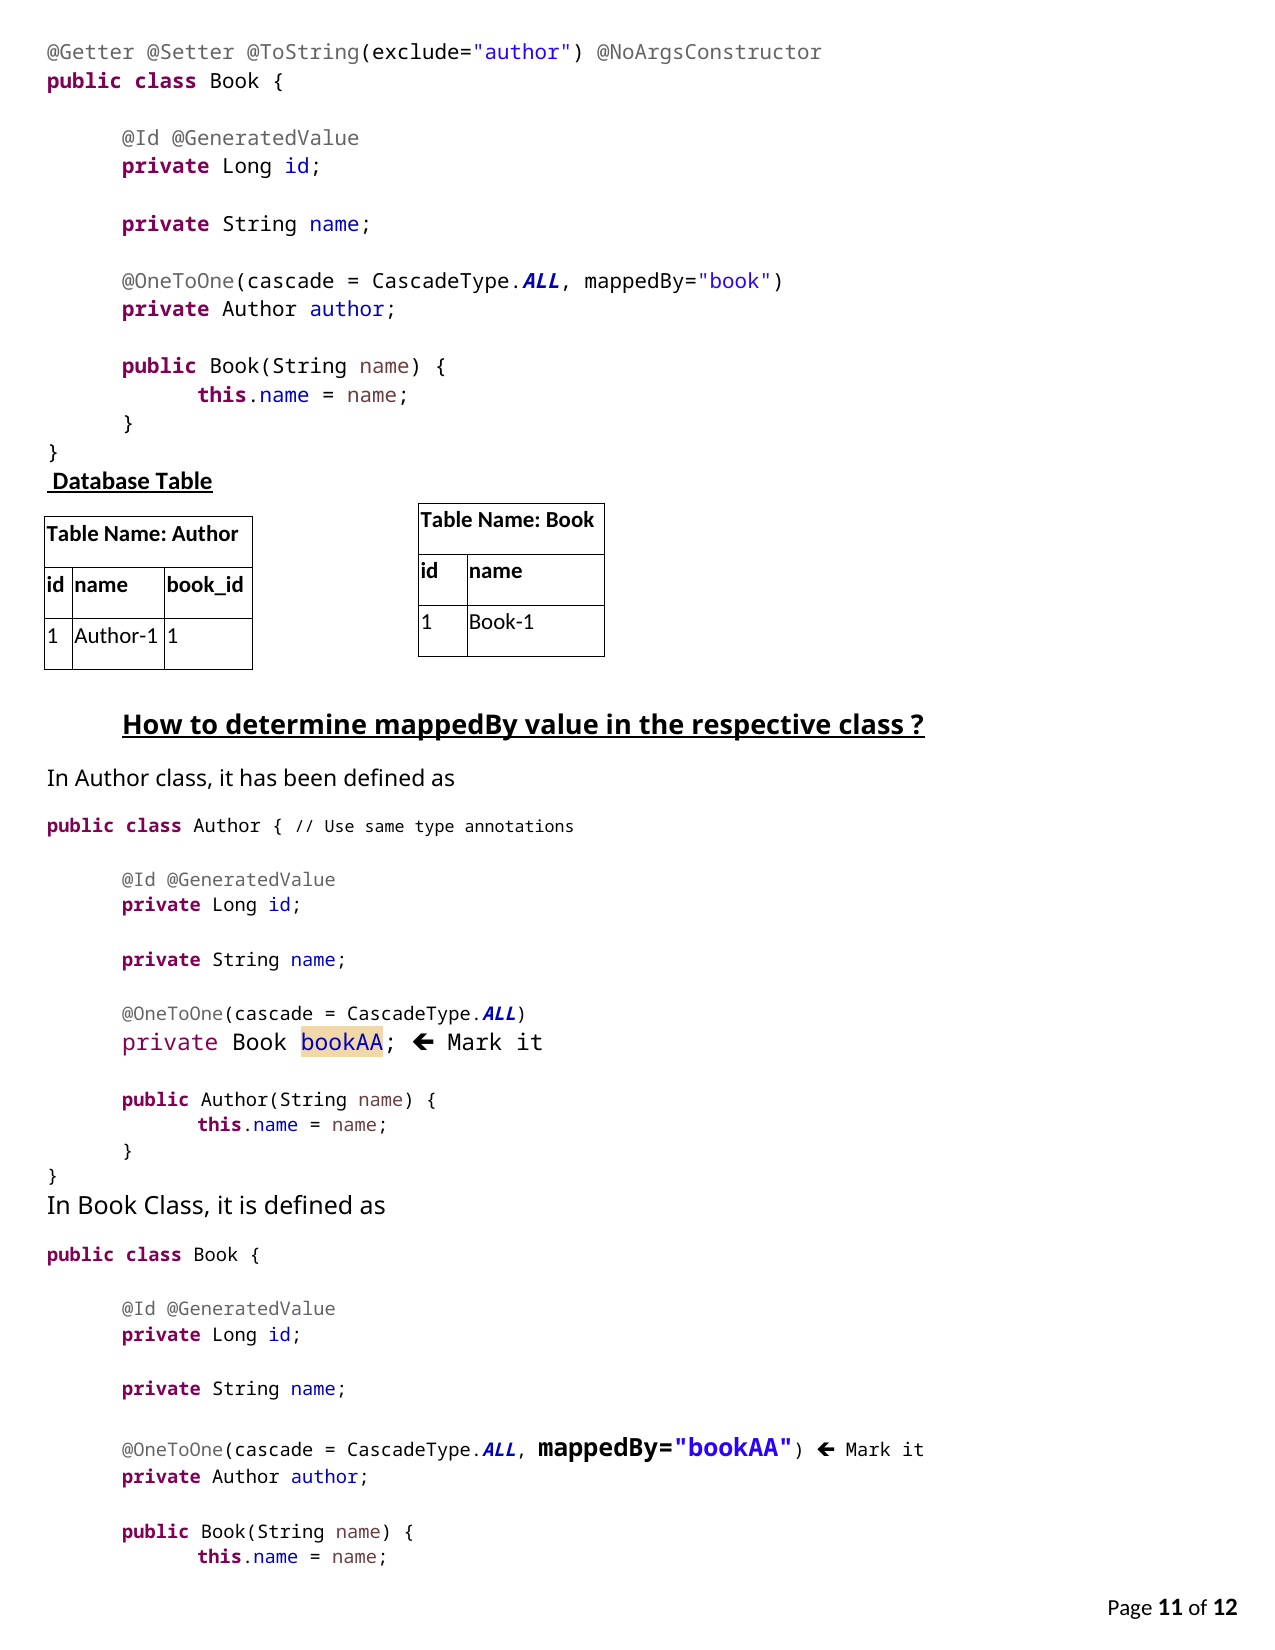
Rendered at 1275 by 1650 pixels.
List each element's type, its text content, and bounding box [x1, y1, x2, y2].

text private Book bookAA; Mark it [47, 1026, 301, 1057]
text @Id @GeneratedValue [47, 1296, 1237, 1321]
text this.name = name; [47, 380, 1237, 408]
table_cell id [419, 555, 467, 604]
text private String name; [47, 1375, 1237, 1401]
text How to determine mappedBy value in the respective class ? [47, 705, 1237, 742]
text In Book Class, it is defined as [47, 1188, 1237, 1222]
table_cell 1 [45, 619, 72, 669]
text In Author class, it has been defined as [47, 762, 1237, 793]
text @Getter @Setter @ToString(exclude="author") @NoArgsConstructor [47, 37, 1237, 66]
text private String name; [47, 209, 1237, 237]
table_cell name [468, 555, 604, 604]
text private Long id; [47, 892, 1237, 917]
text @OneToOne(cascade = CascadeType.ALL, mappedBy="bookAA") Mark it [47, 1430, 1237, 1464]
text } [47, 437, 1237, 465]
text public Author(String name) { [47, 1086, 1237, 1111]
text public class Book { [47, 1241, 1237, 1267]
text @OneToOne(cascade = CascadeType.ALL, mappedBy="book") [47, 266, 1237, 294]
text public class Author { // Use same type annotations [47, 812, 1237, 837]
text } [47, 1137, 1237, 1162]
table_cell Author-1 [73, 619, 164, 669]
text } [47, 1162, 1237, 1188]
table_cell 1 [419, 606, 467, 656]
text private Long id; [47, 1321, 1237, 1347]
text private Author author; [47, 294, 1237, 323]
table_cell 1 [165, 619, 252, 669]
text private String name; [47, 946, 1237, 972]
text private Long id; [47, 152, 1237, 180]
table_cell id [45, 568, 72, 618]
text Database Table [47, 465, 1237, 496]
text this.name = name; [47, 1543, 1237, 1569]
text public Book(String name) { [47, 1518, 1237, 1543]
text } [47, 408, 1237, 437]
table_header Table Name: Book [419, 504, 604, 554]
text this.name = name; [47, 1111, 1237, 1137]
table_cell Book-1 [468, 606, 604, 656]
text @OneToOne(cascade = CascadeType.ALL) [47, 1000, 1237, 1026]
text private Author author; [47, 1464, 1237, 1489]
text @Id @GeneratedValue [47, 866, 1237, 892]
table_cell name [73, 568, 164, 618]
table_cell book_id [165, 568, 252, 618]
text public Book(String name) { [47, 352, 1237, 380]
text @Id @GeneratedValue [47, 123, 1237, 152]
text public class Book { [47, 66, 1237, 94]
text private Book bookAA; Mark it [383, 1026, 1237, 1057]
table_header Table Name: Author [45, 517, 252, 567]
